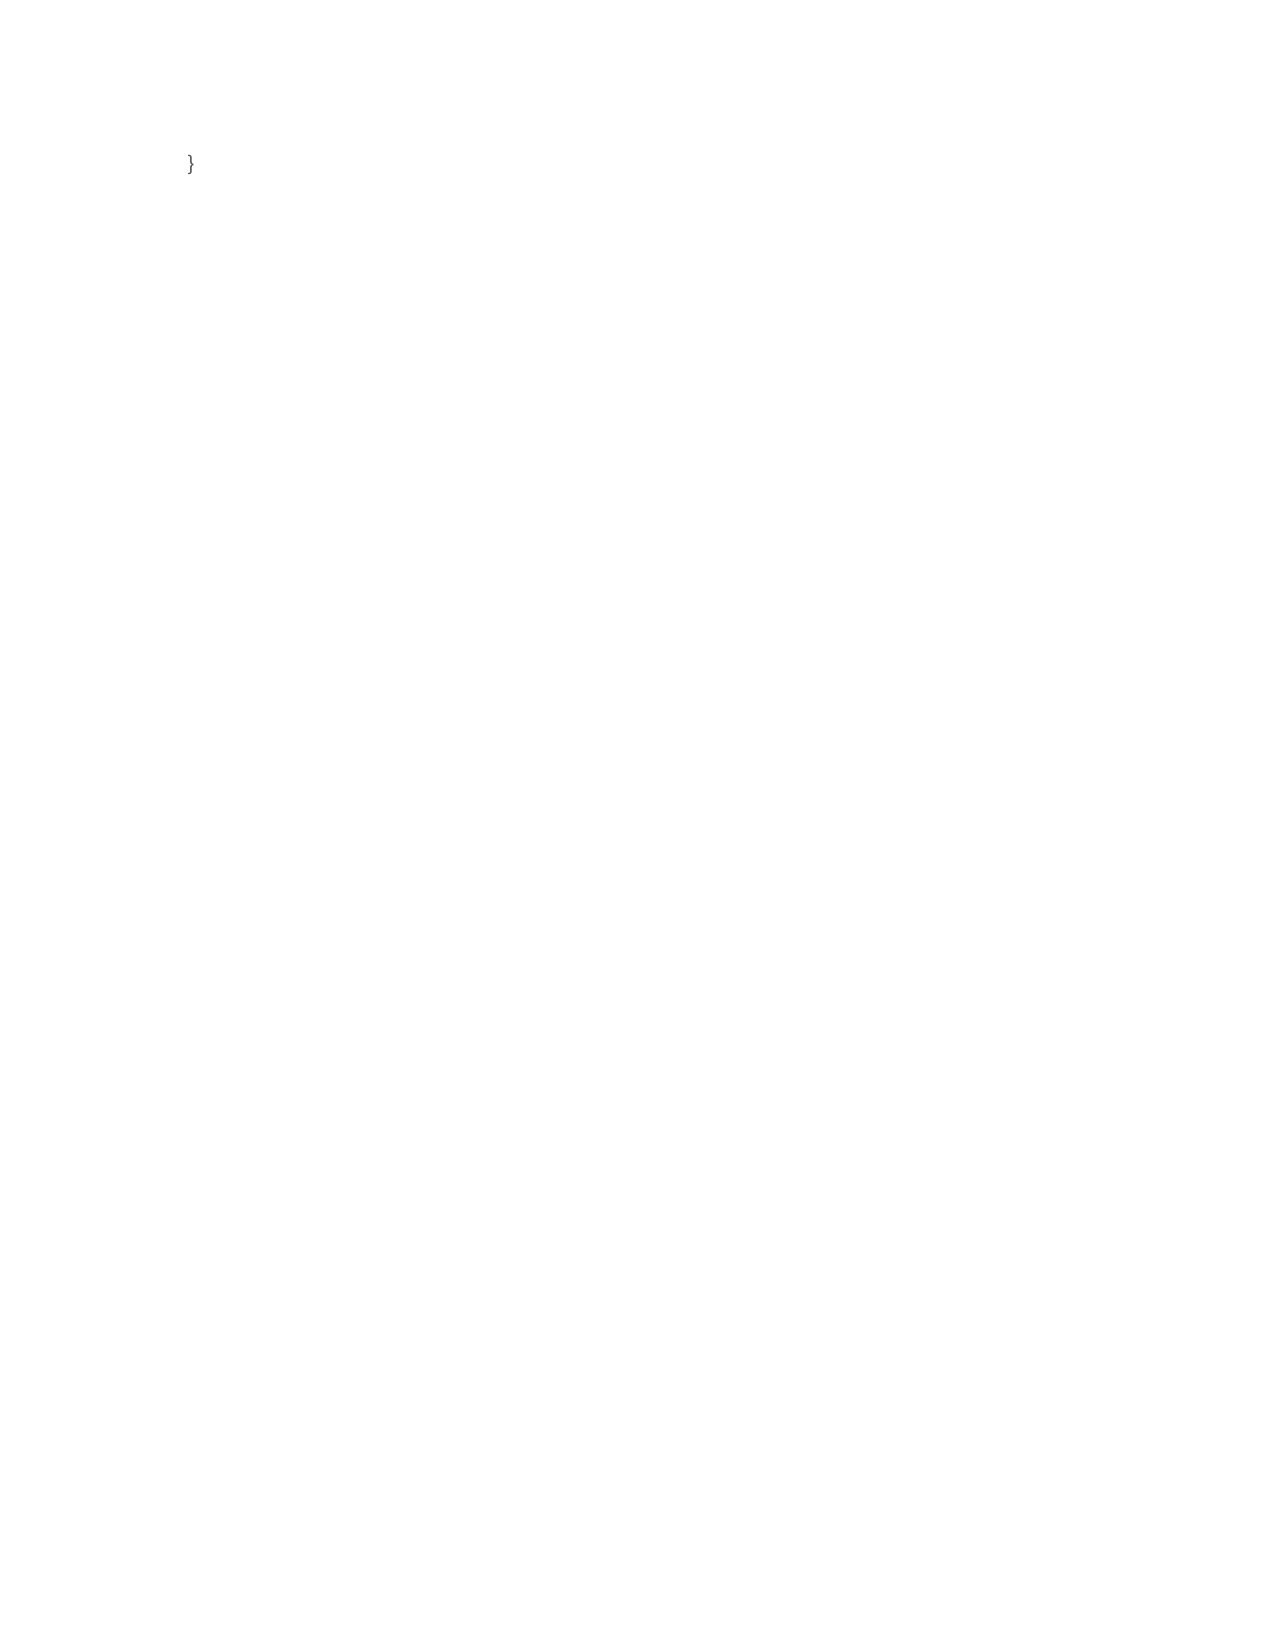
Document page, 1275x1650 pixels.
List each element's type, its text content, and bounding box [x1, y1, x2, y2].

text } [187, 150, 1087, 176]
